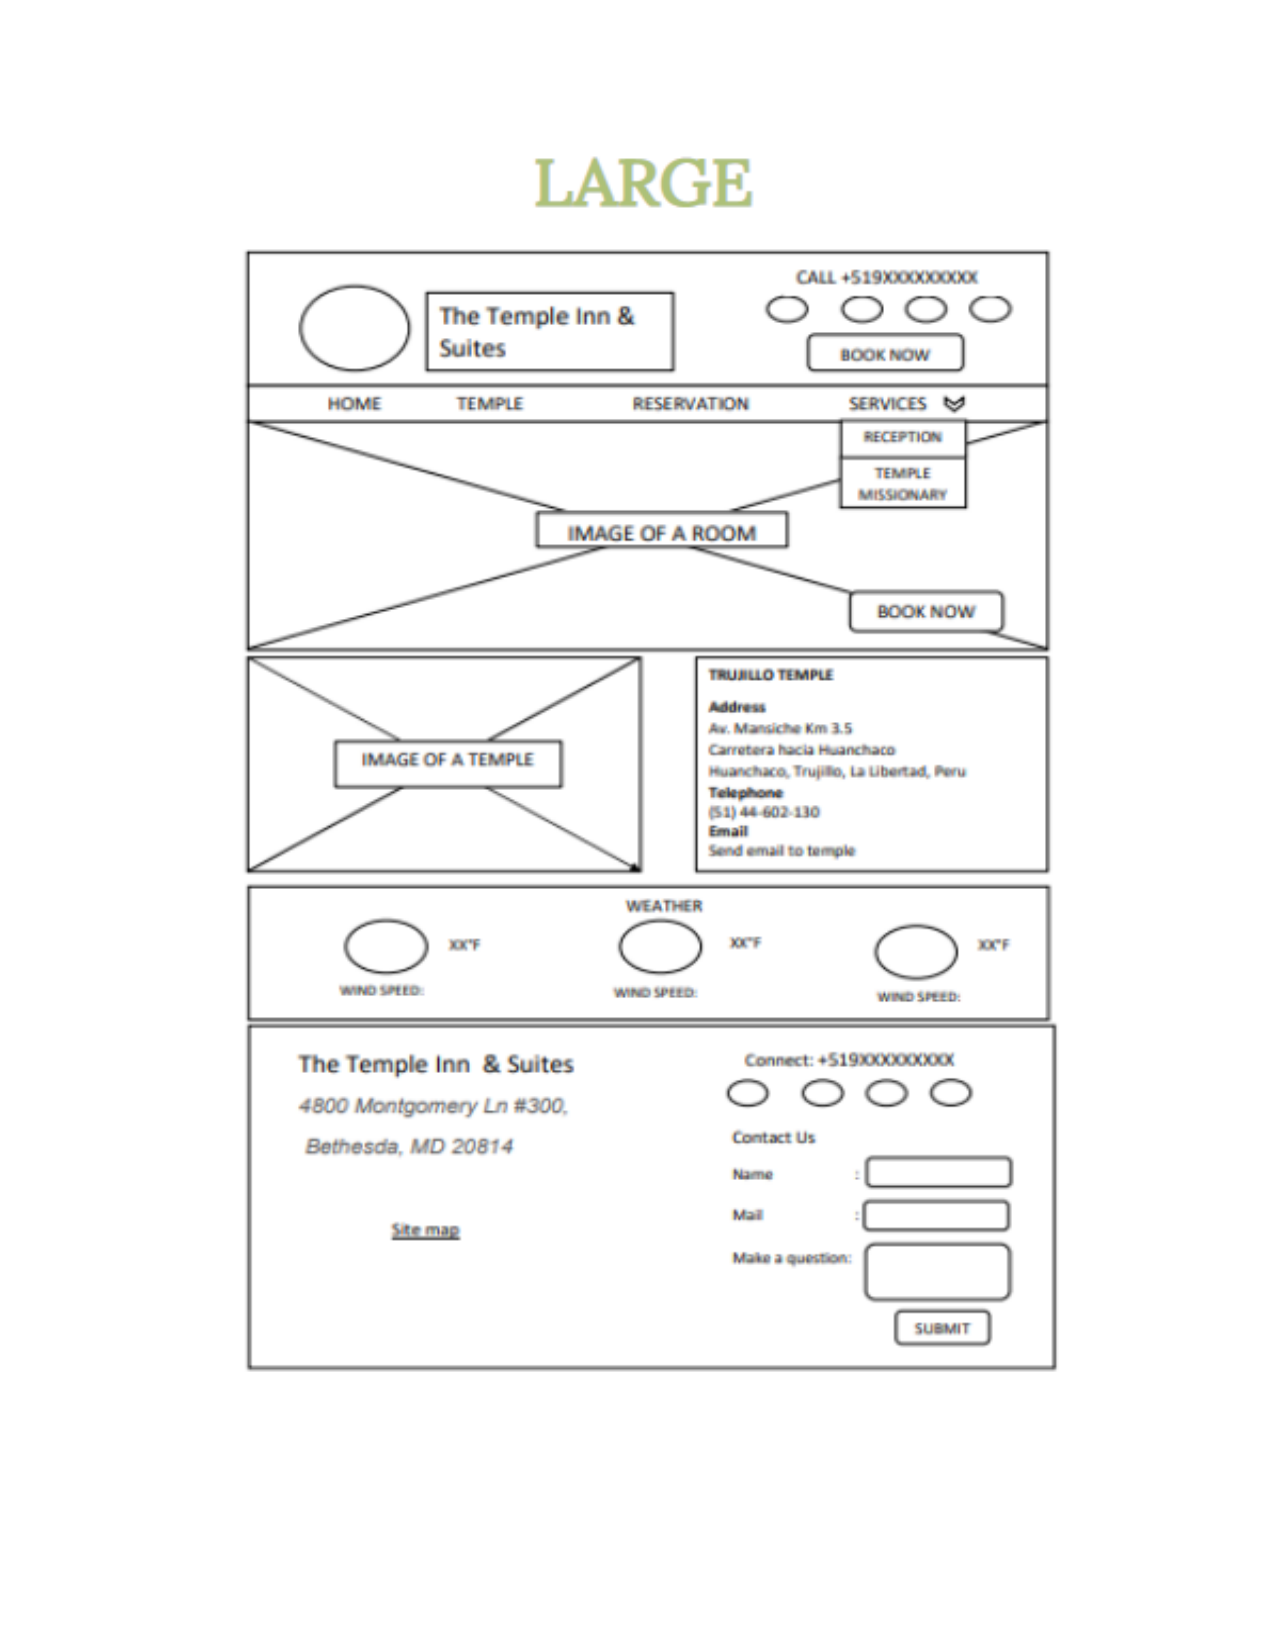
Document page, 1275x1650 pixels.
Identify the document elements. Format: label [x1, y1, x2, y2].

picture [233, 136, 1076, 1374]
